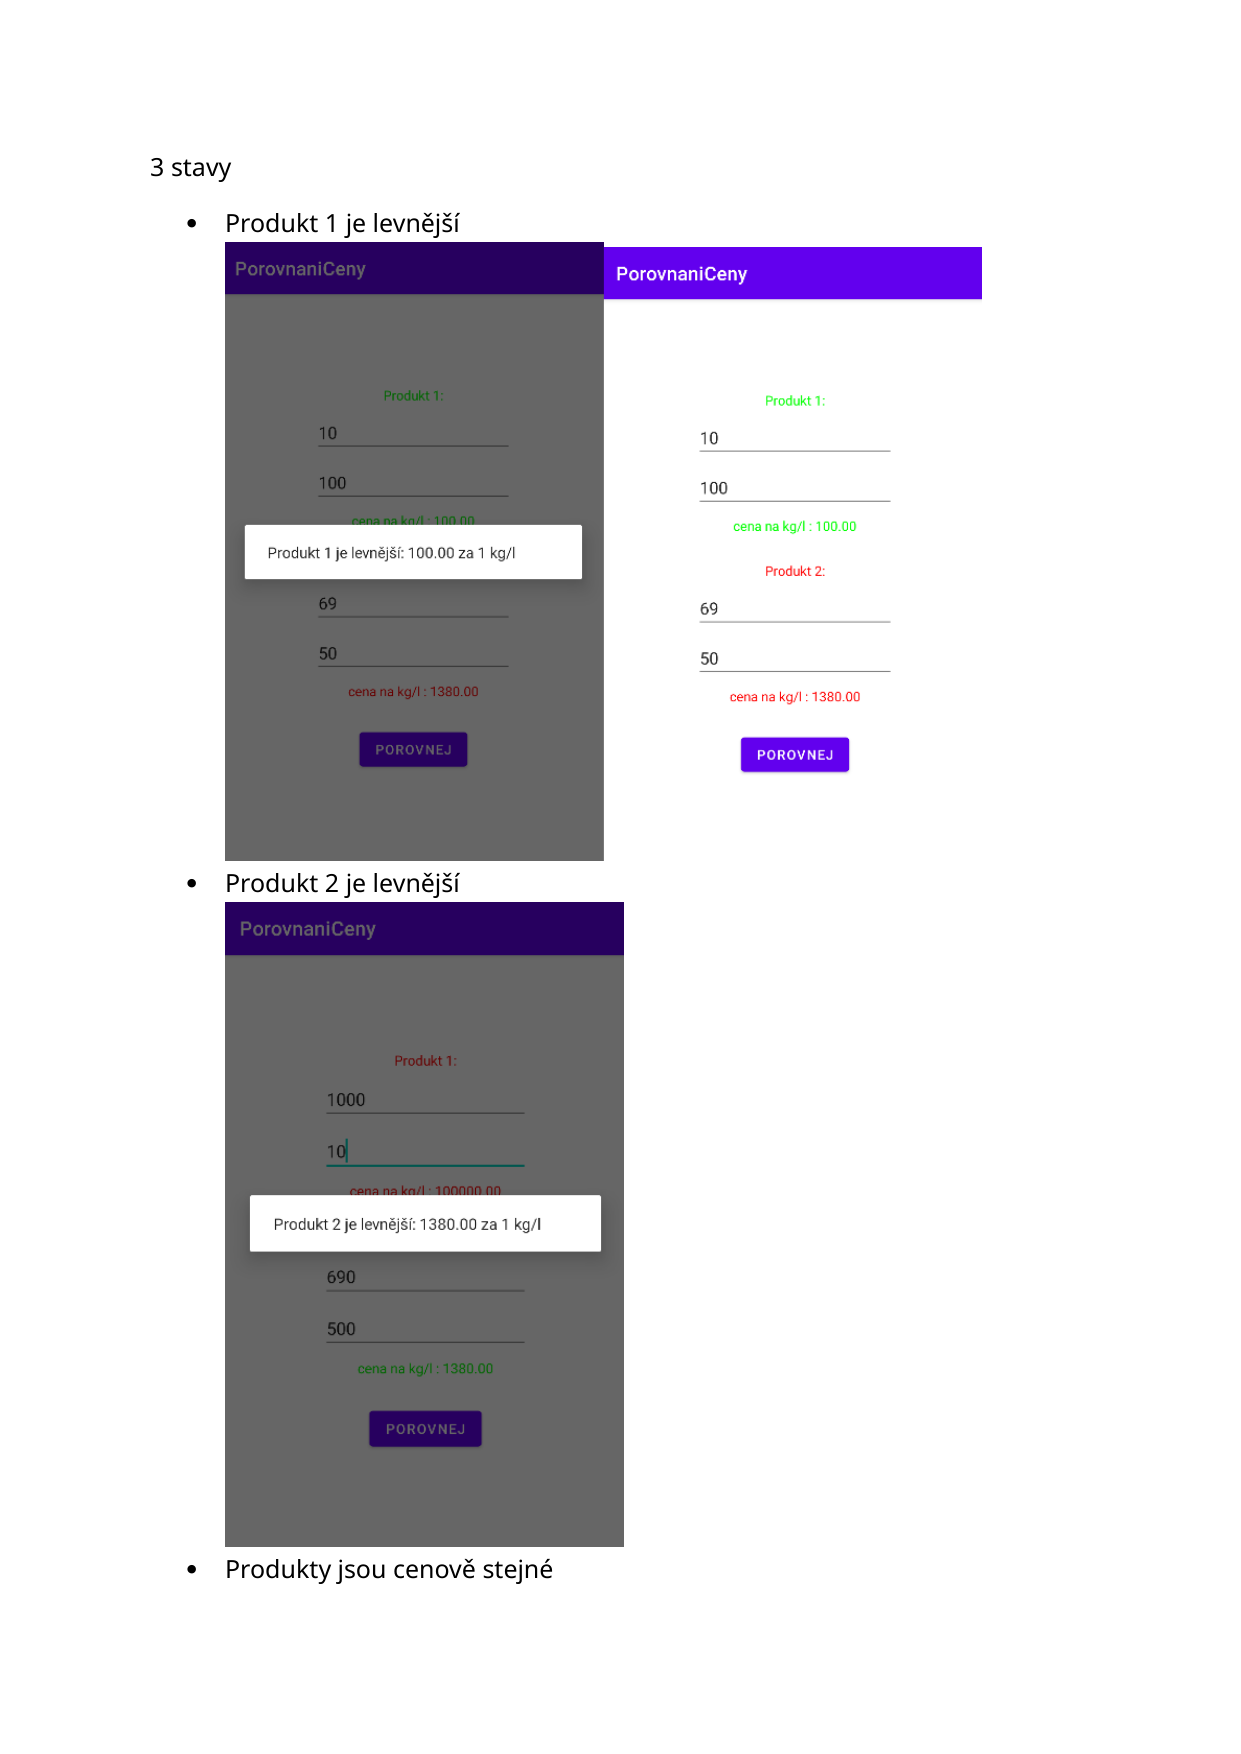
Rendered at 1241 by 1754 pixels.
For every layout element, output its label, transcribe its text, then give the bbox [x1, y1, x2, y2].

picture [225, 902, 624, 1547]
picture [225, 242, 982, 861]
list Produkt 2 je levnější [187, 866, 1090, 900]
list Produkt 1 je levnější [187, 206, 1090, 240]
text 3 stavy [150, 150, 1090, 184]
list Produkty jsou cenově stejné [187, 1552, 1090, 1586]
